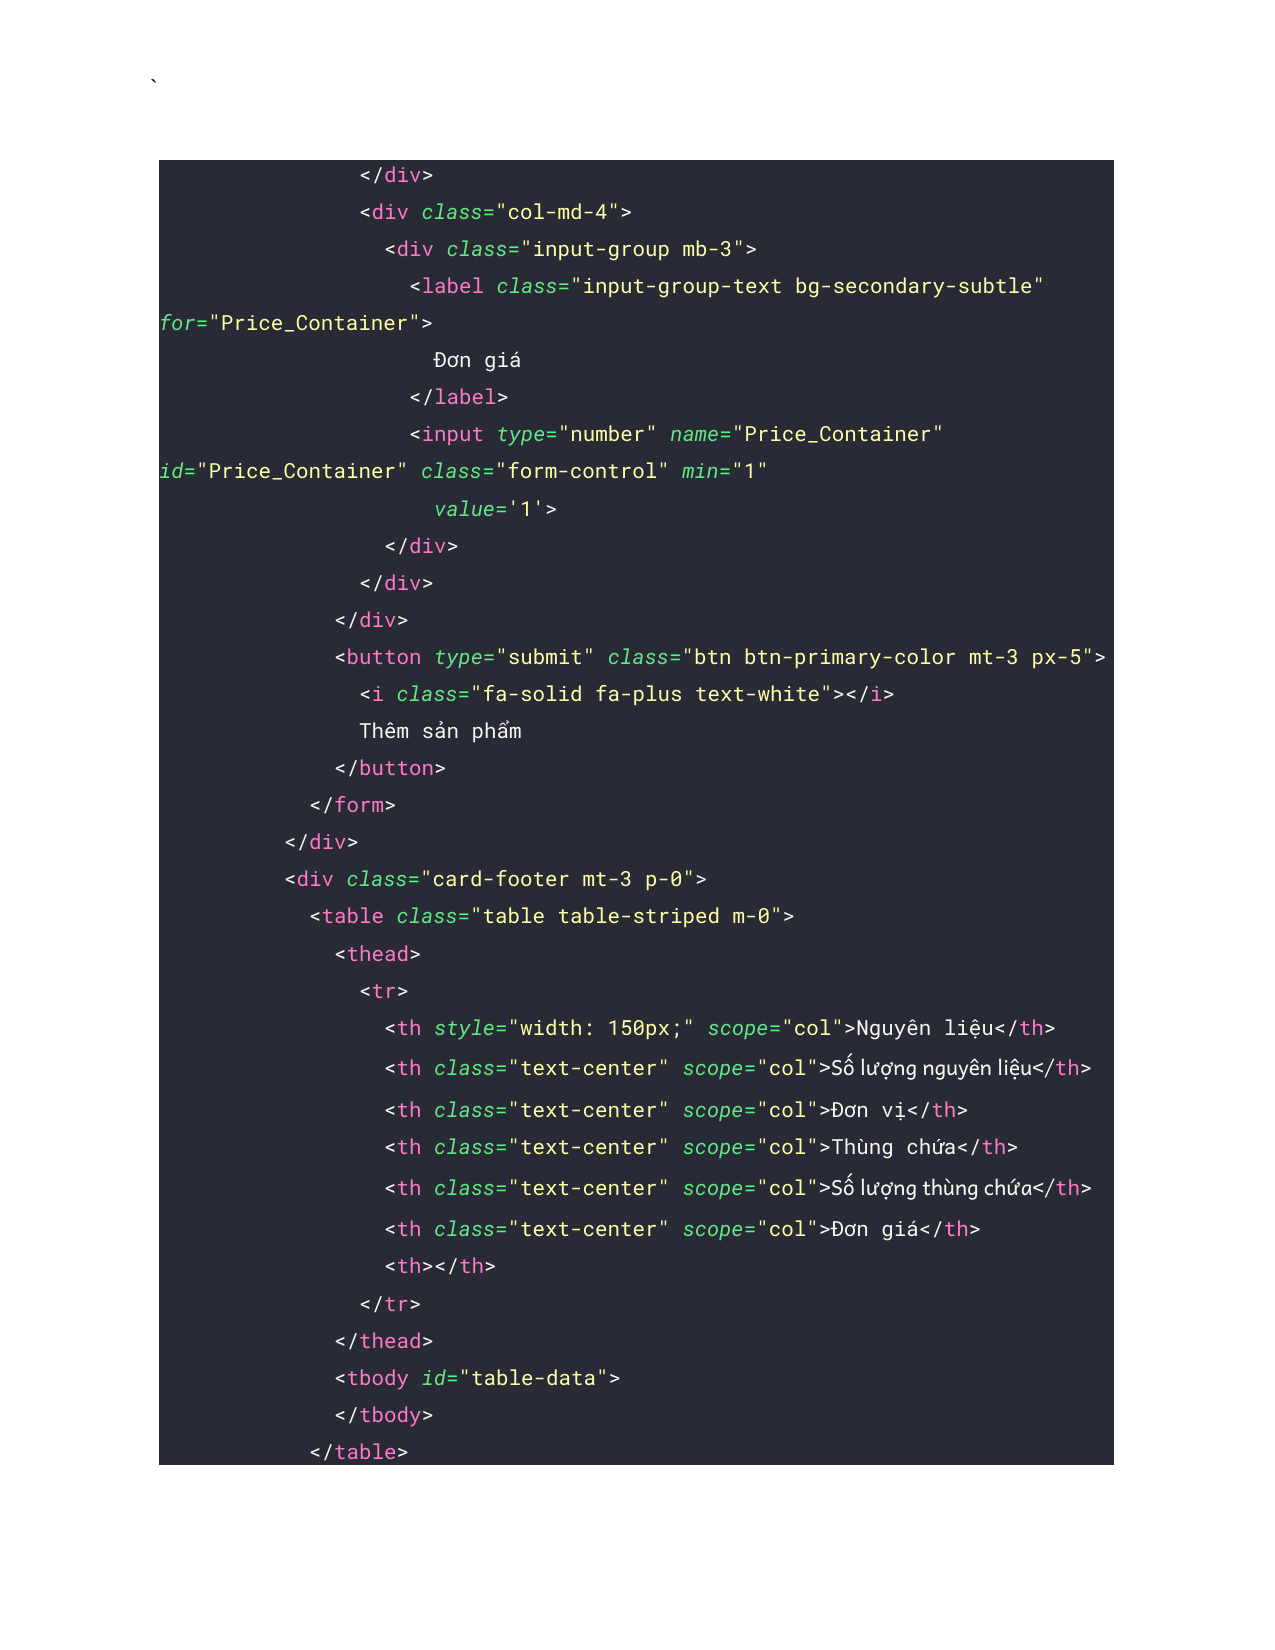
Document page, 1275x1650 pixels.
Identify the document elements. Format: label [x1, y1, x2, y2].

table_header [149, 150, 1125, 1484]
